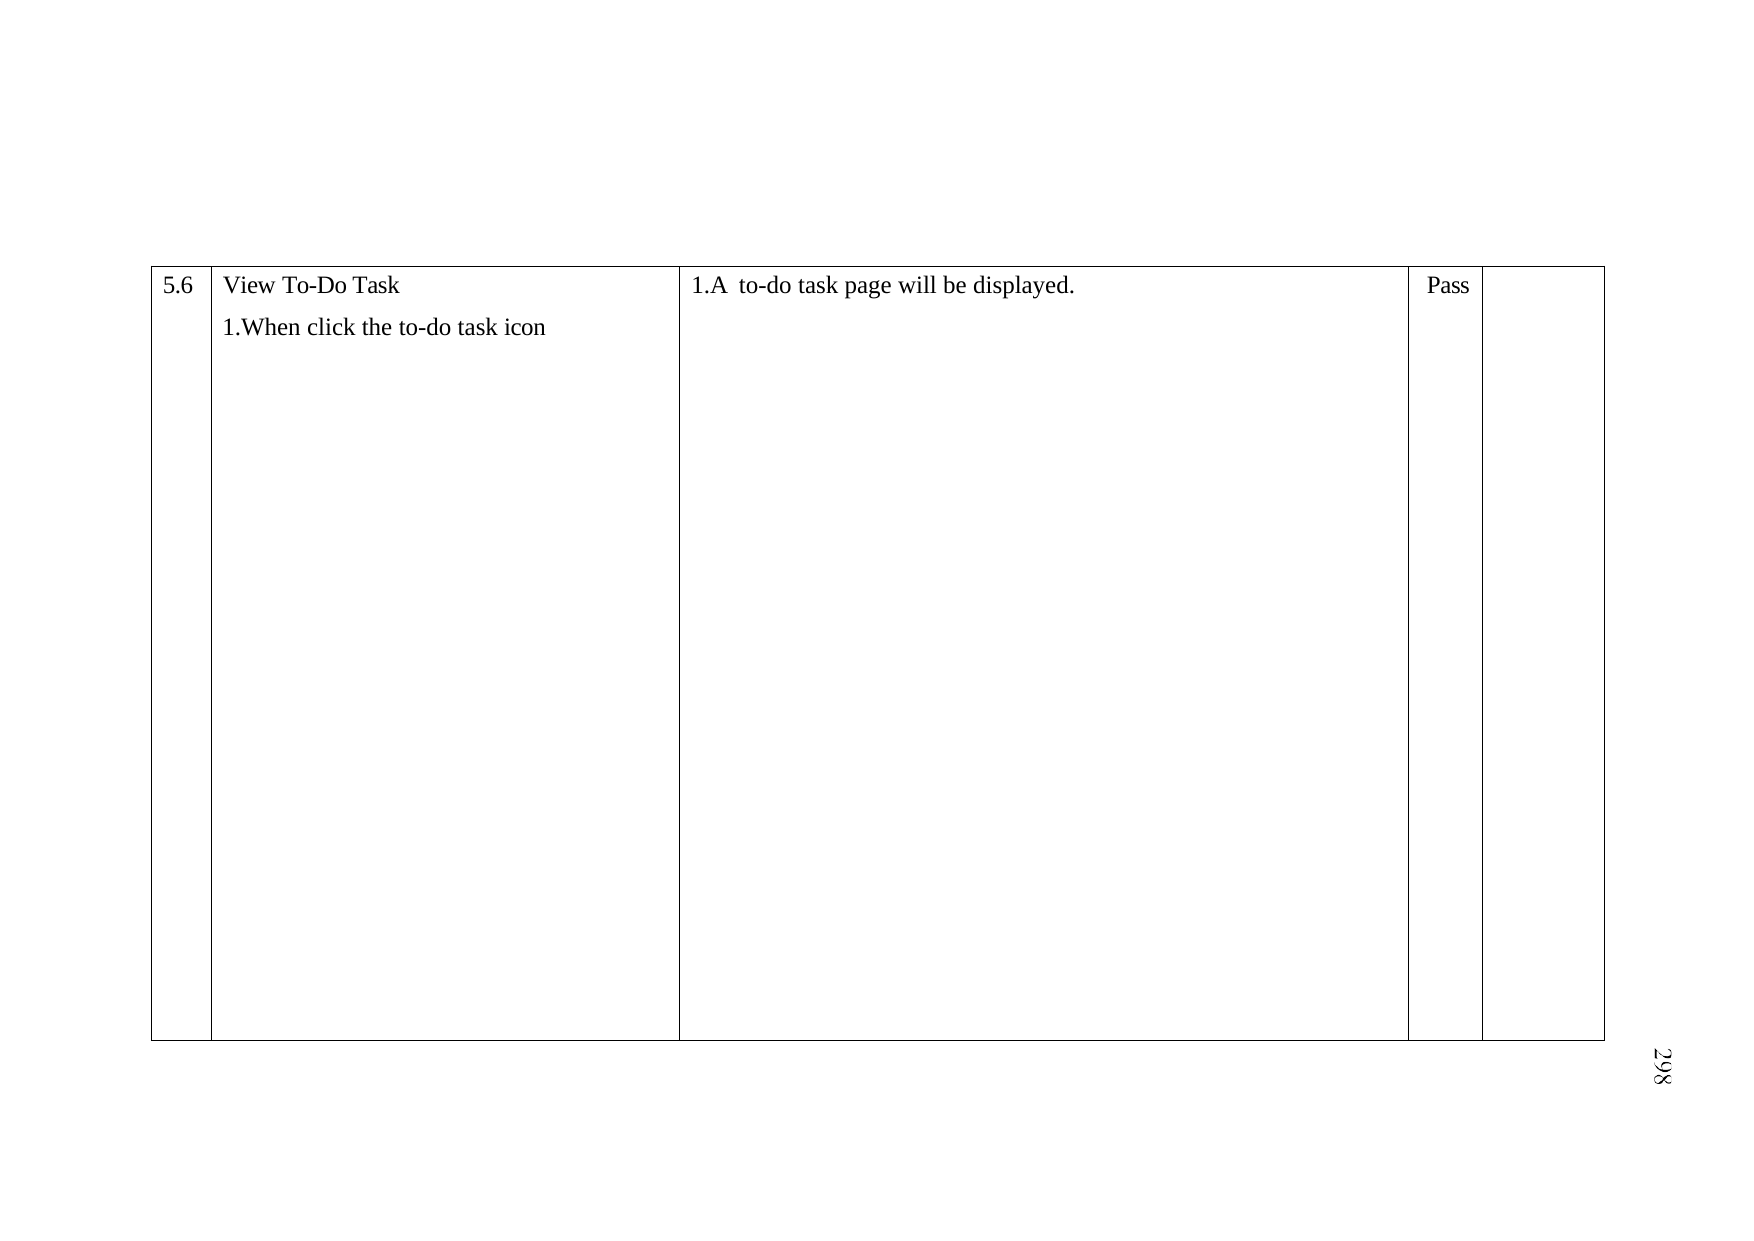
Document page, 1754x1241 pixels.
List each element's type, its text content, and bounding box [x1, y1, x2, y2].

table_header [1483, 267, 1604, 1040]
table_header View To-Do Task 1.When click the to-do task icon [212, 267, 679, 1040]
picture [1654, 1048, 1672, 1084]
table_header 5.6 [152, 267, 211, 1040]
table_header 1.A to-do task page will be displayed. [680, 267, 1408, 1040]
table_header Pass [1409, 267, 1482, 1040]
